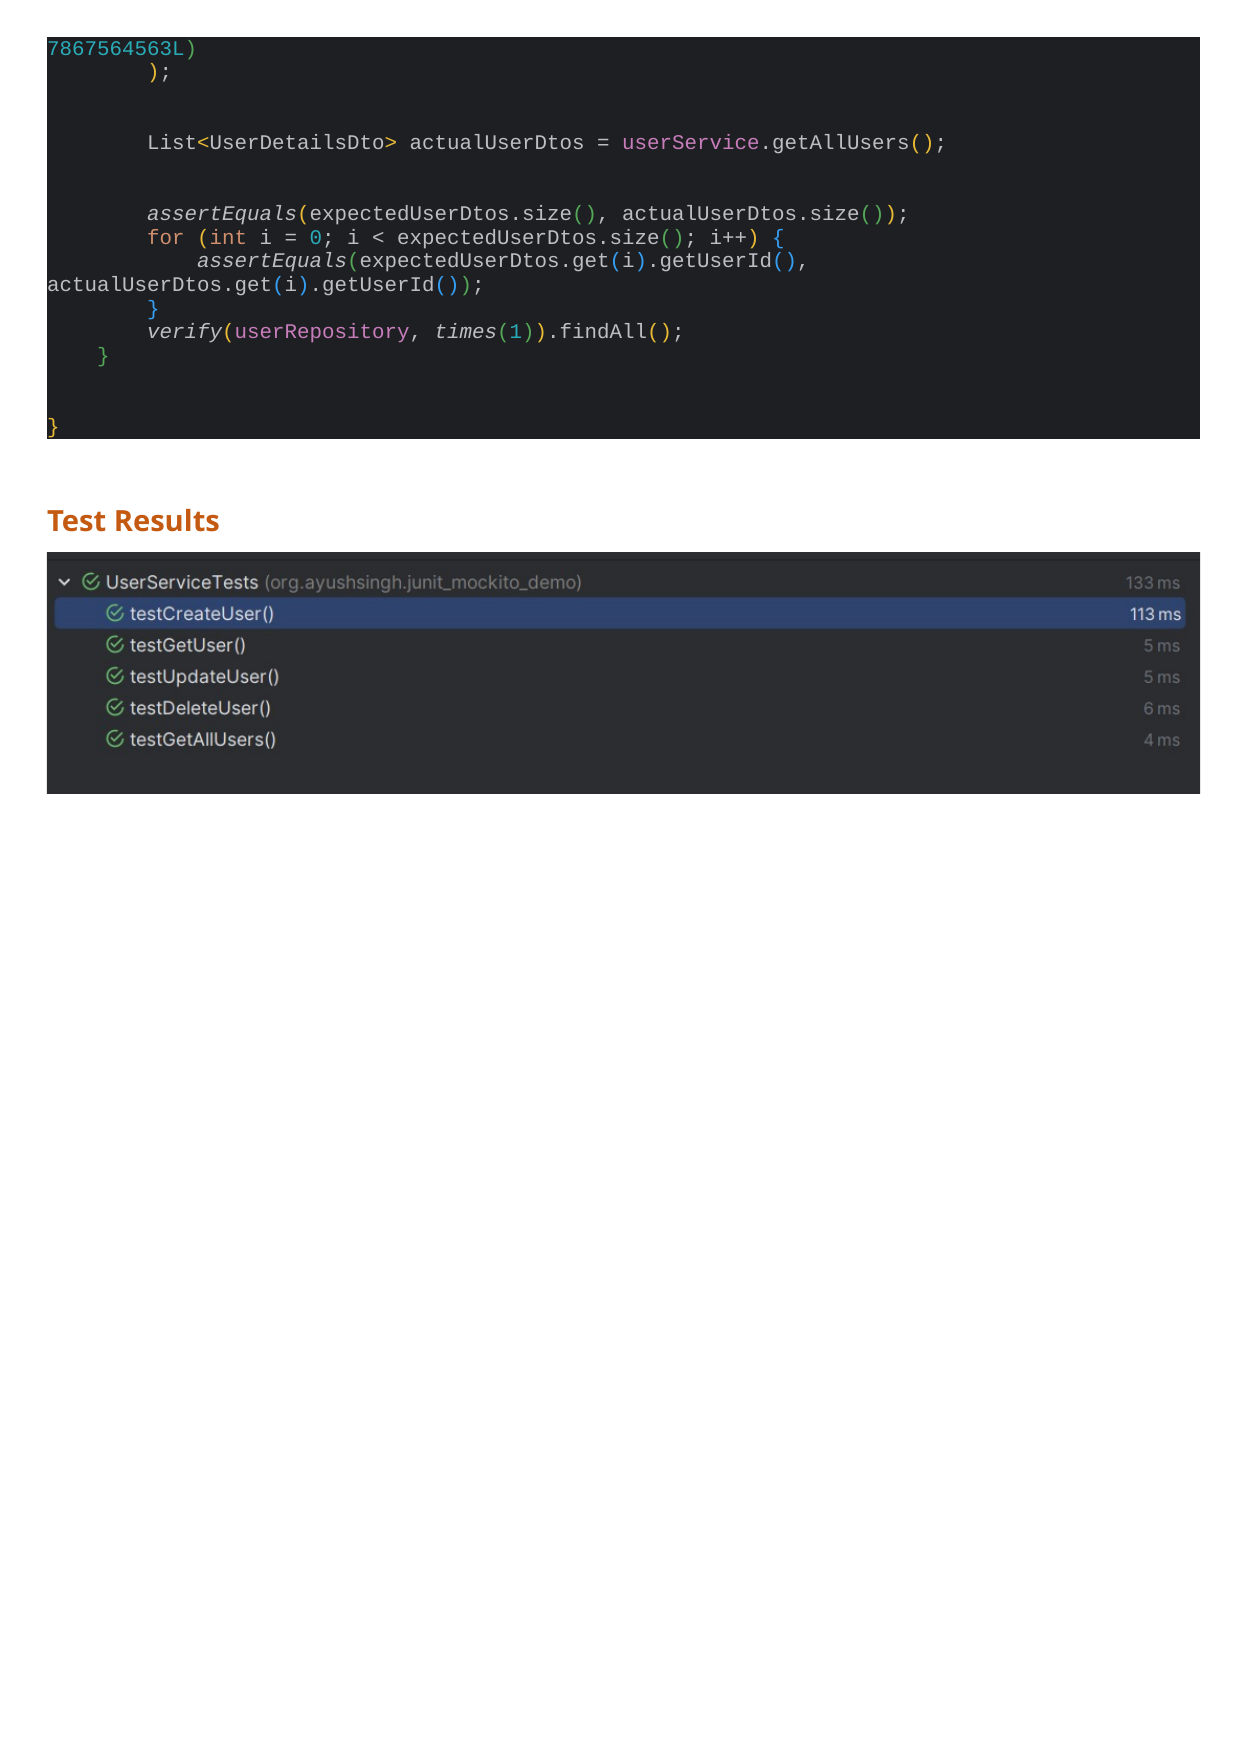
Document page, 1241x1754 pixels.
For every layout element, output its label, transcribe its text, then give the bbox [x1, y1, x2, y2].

subtitle Test Results [47, 500, 1200, 540]
picture [46, 552, 1200, 794]
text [47, 37, 1200, 439]
